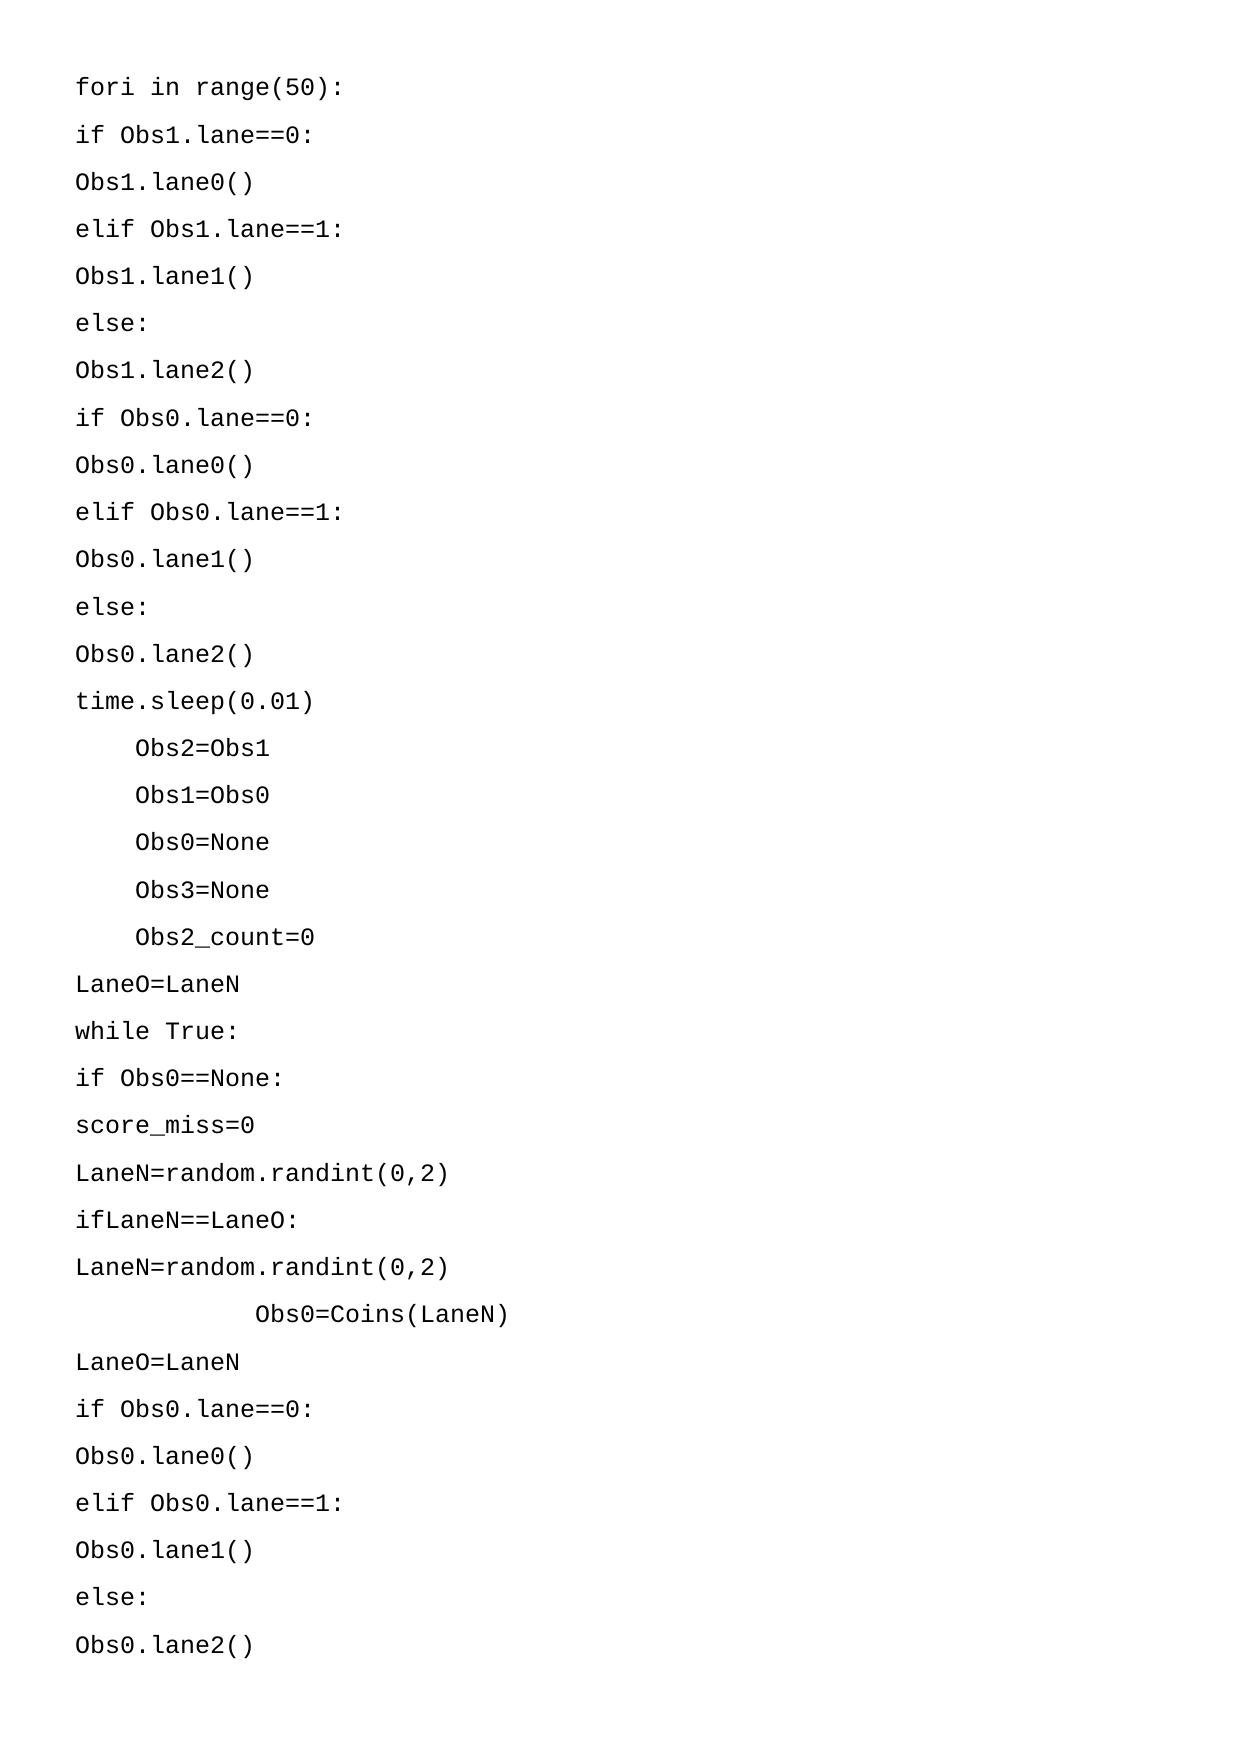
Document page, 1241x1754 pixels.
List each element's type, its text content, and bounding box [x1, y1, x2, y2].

text if Obs0.lane==0: [75, 405, 1165, 434]
text Obs0=Coins(LaneN) [75, 1302, 1165, 1330]
text elif Obs0.lane==1: [75, 500, 1165, 528]
text Obs0.lane1() [75, 1538, 1165, 1566]
text ifLaneN==LaneO: [75, 1207, 1165, 1236]
text score_miss=0 [75, 1113, 1165, 1141]
text Obs1.lane1() [75, 264, 1165, 292]
text LaneN=random.randint(0,2) [75, 1160, 1165, 1189]
text elif Obs1.lane==1: [75, 217, 1165, 245]
text LaneN=random.randint(0,2) [75, 1255, 1165, 1283]
text Obs0.lane0() [75, 452, 1165, 481]
text Obs2_count=0 [75, 924, 1165, 953]
text Obs2=Obs1 [75, 736, 1165, 764]
text Obs1.lane2() [75, 358, 1165, 386]
text Obs0=None [75, 830, 1165, 858]
text if Obs0==None: [75, 1066, 1165, 1094]
text if Obs0.lane==0: [75, 1396, 1165, 1424]
text Obs1.lane0() [75, 169, 1165, 198]
text time.sleep(0.01) [75, 688, 1165, 717]
text Obs0.lane2() [75, 641, 1165, 669]
text fori in range(50): [75, 75, 1165, 103]
text Obs0.lane2() [75, 1632, 1165, 1661]
text else: [75, 311, 1165, 339]
text LaneO=LaneN [75, 1349, 1165, 1377]
text Obs1=Obs0 [75, 783, 1165, 811]
text else: [75, 1585, 1165, 1613]
text else: [75, 594, 1165, 622]
text elif Obs0.lane==1: [75, 1491, 1165, 1519]
text Obs3=None [75, 877, 1165, 906]
text if Obs1.lane==0: [75, 122, 1165, 151]
text Obs0.lane1() [75, 547, 1165, 575]
text LaneO=LaneN [75, 972, 1165, 1000]
text Obs0.lane0() [75, 1443, 1165, 1472]
text while True: [75, 1019, 1165, 1047]
